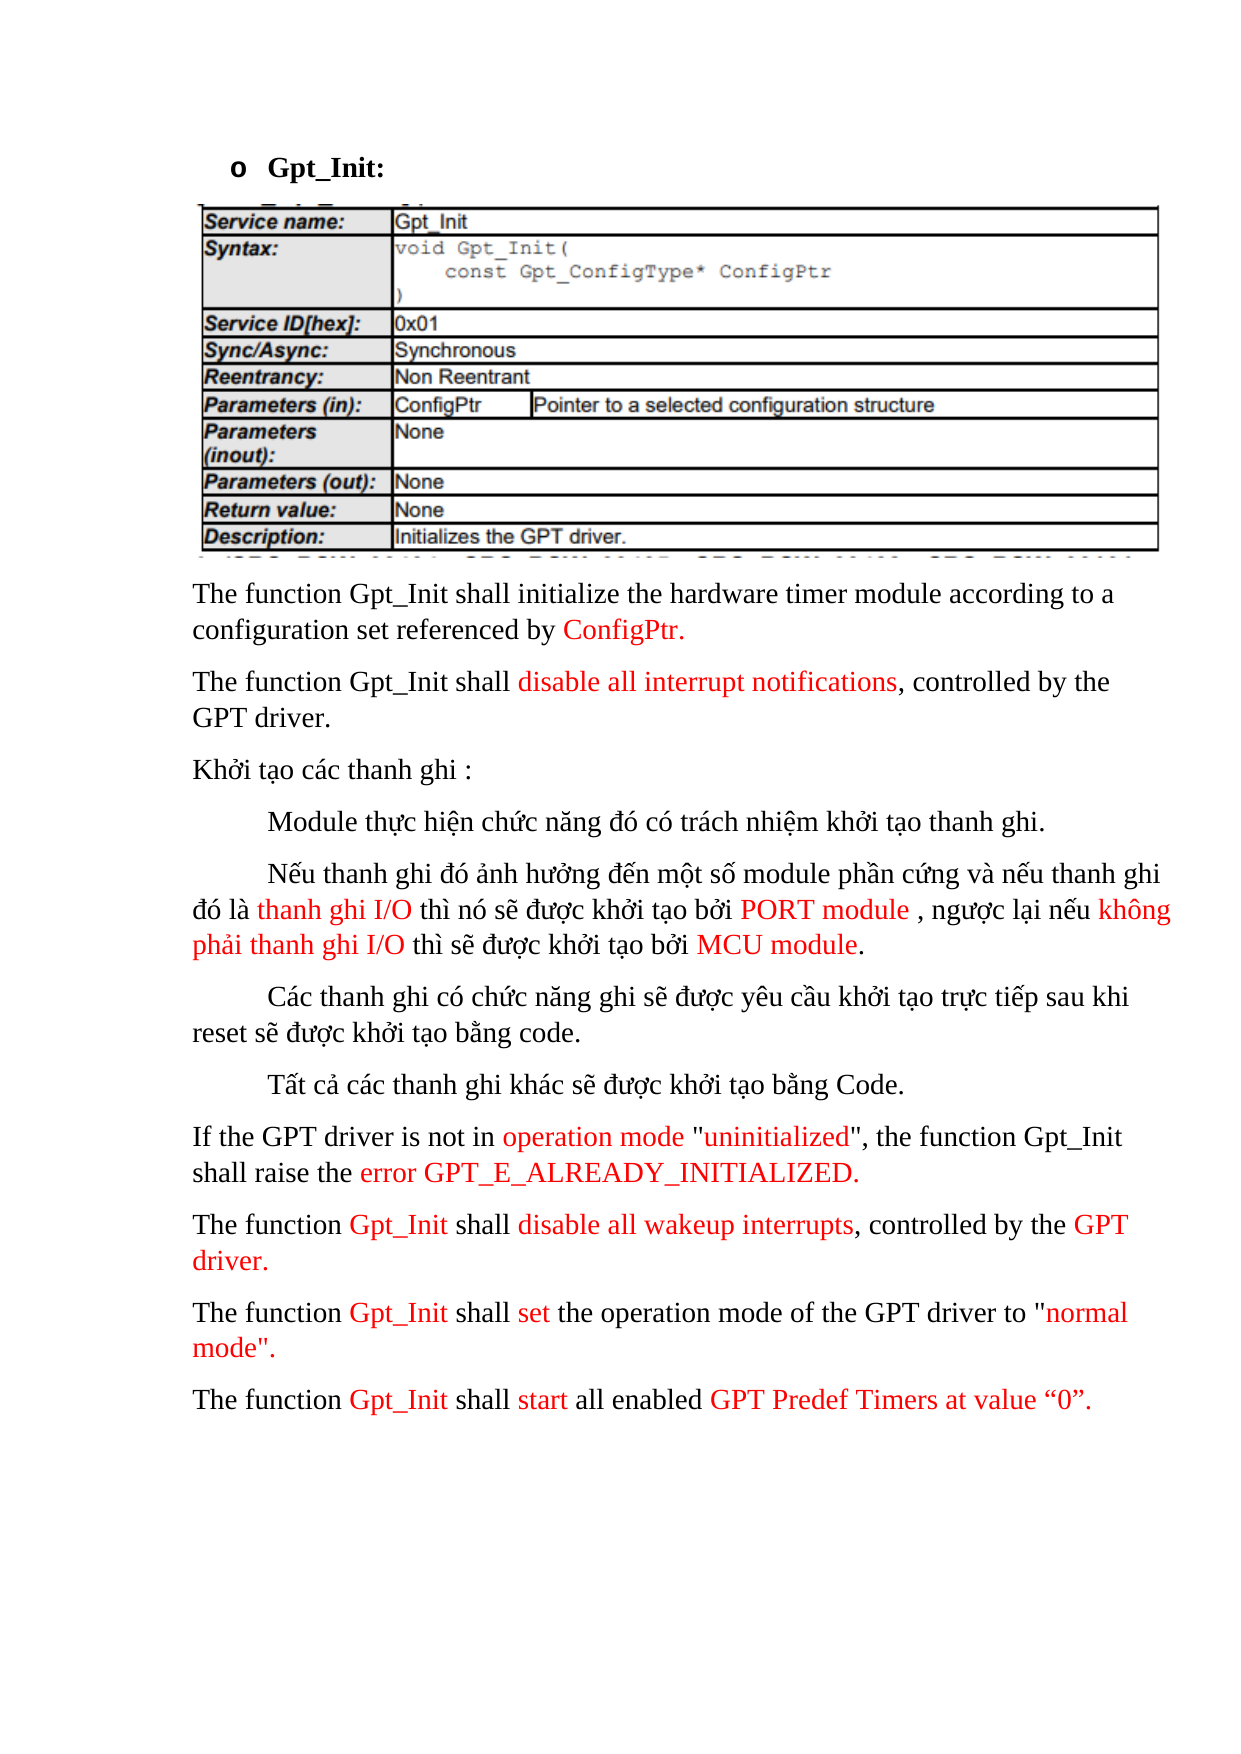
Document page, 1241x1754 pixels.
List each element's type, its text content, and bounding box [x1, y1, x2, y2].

text The function Gpt_Init shall start all enabled GPT Predef Timers at value “0”. [192, 1382, 1171, 1416]
text Nếu thanh ghi đó ảnh hưởng đến một số module phần cứng và nếu thanh ghi đó là thanh ghi I/O thì nó sẽ được khởi tạo bởi PORT module , ngược lại nếu không phải thanh ghi I/O thì sẽ được khởi tạo bởi MCU module. [192, 856, 1171, 961]
text Khởi tạo các thanh ghi : [192, 752, 1171, 785]
text The function Gpt_Init shall initialize the hardware timer module according to a configuration set referenced by ConfigPtr. [192, 576, 1171, 646]
text The function Gpt_Init shall disable all interrupt notifications, controlled by the GPT driver. [192, 664, 1171, 733]
text Module thực hiện chức năng đó có trách nhiệm khởi tạo thanh ghi. [192, 804, 1171, 838]
picture [192, 204, 1167, 558]
list Gpt_Init: [229, 150, 1171, 186]
text If the GPT driver is not in operation mode "uninitialized", the function Gpt_Init shall raise the error GPT_E_ALREADY_INITIALIZED. [192, 1119, 1171, 1188]
text The function Gpt_Init shall set the operation mode of the GPT driver to "normal mode". [192, 1295, 1171, 1364]
text Các thanh ghi có chức năng ghi sẽ được yêu cầu khởi tạo trực tiếp sau khi reset sẽ được khởi tạo bằng code. [192, 979, 1171, 1048]
text The function Gpt_Init shall disable all wakeup interrupts, controlled by the GPT driver. [192, 1207, 1171, 1276]
text Tất cả các thanh ghi khác sẽ được khởi tạo bằng Code. [192, 1067, 1171, 1101]
